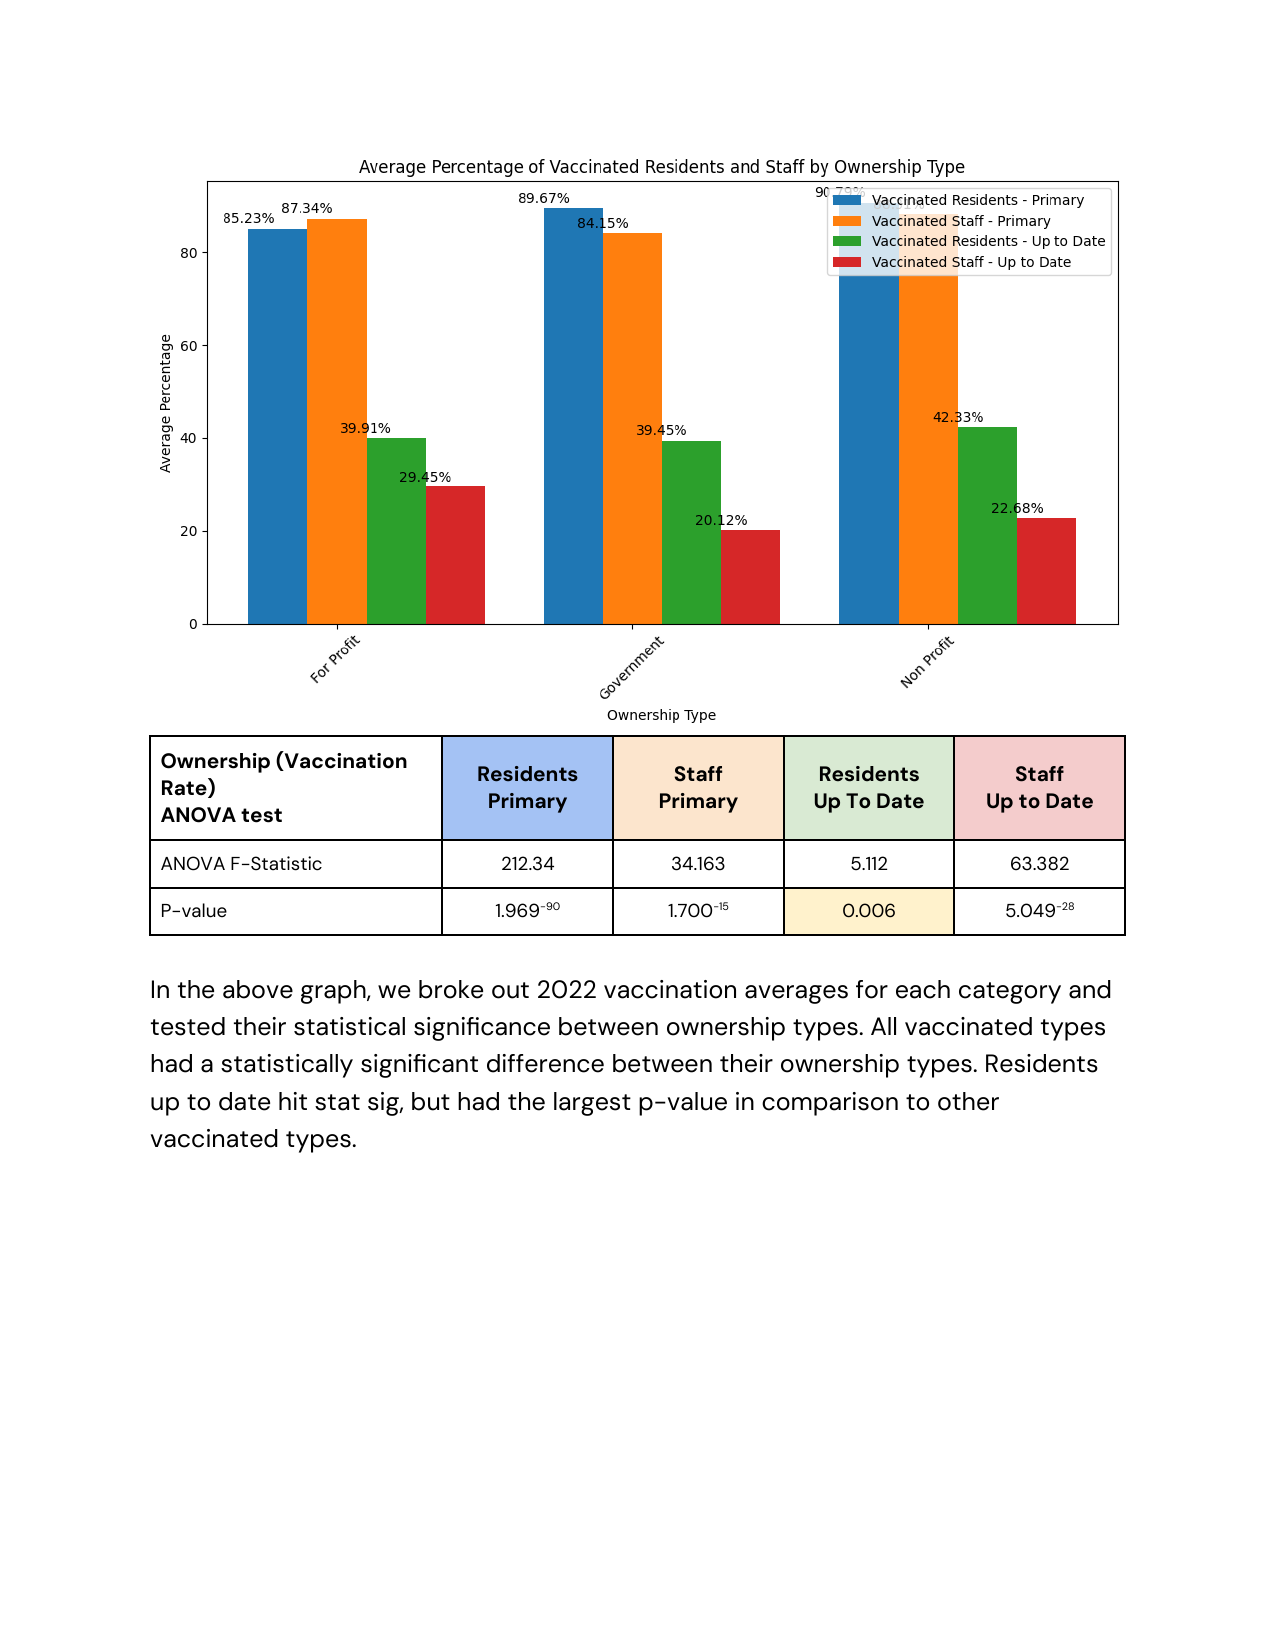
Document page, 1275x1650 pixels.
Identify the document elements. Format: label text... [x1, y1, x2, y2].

table_cell 1.700-15 [614, 889, 783, 934]
table_header Staff Primary [614, 737, 783, 839]
table_cell 34.163 [614, 841, 783, 887]
table_header Staff Up to Date [955, 737, 1124, 839]
table_header Residents Up To Date [785, 737, 953, 839]
table_header Ownership (Vaccination Rate) ANOVA test [151, 737, 441, 839]
table_cell P-value [151, 889, 441, 934]
table_cell 5.112 [785, 841, 953, 887]
table_cell 63.382 [955, 841, 1124, 887]
table_header Residents Primary [443, 737, 612, 839]
table_cell 212.34 [443, 841, 612, 887]
table_cell ANOVA F-Statistic [151, 841, 441, 887]
text In the above graph, we broke out 2022 vaccination averages for each category and tested their statistical significance between ownership types. All vaccinated types had a statistically significant difference between their ownership types. Residents up to date hit stat sig, but had the largest p-value in comparison to other vaccinated types. [150, 973, 1125, 1155]
table_cell 5.049-28 [955, 889, 1124, 934]
picture [150, 150, 1125, 732]
table_cell 0.006 [785, 889, 953, 934]
table_cell 1.969-90 [443, 889, 612, 934]
